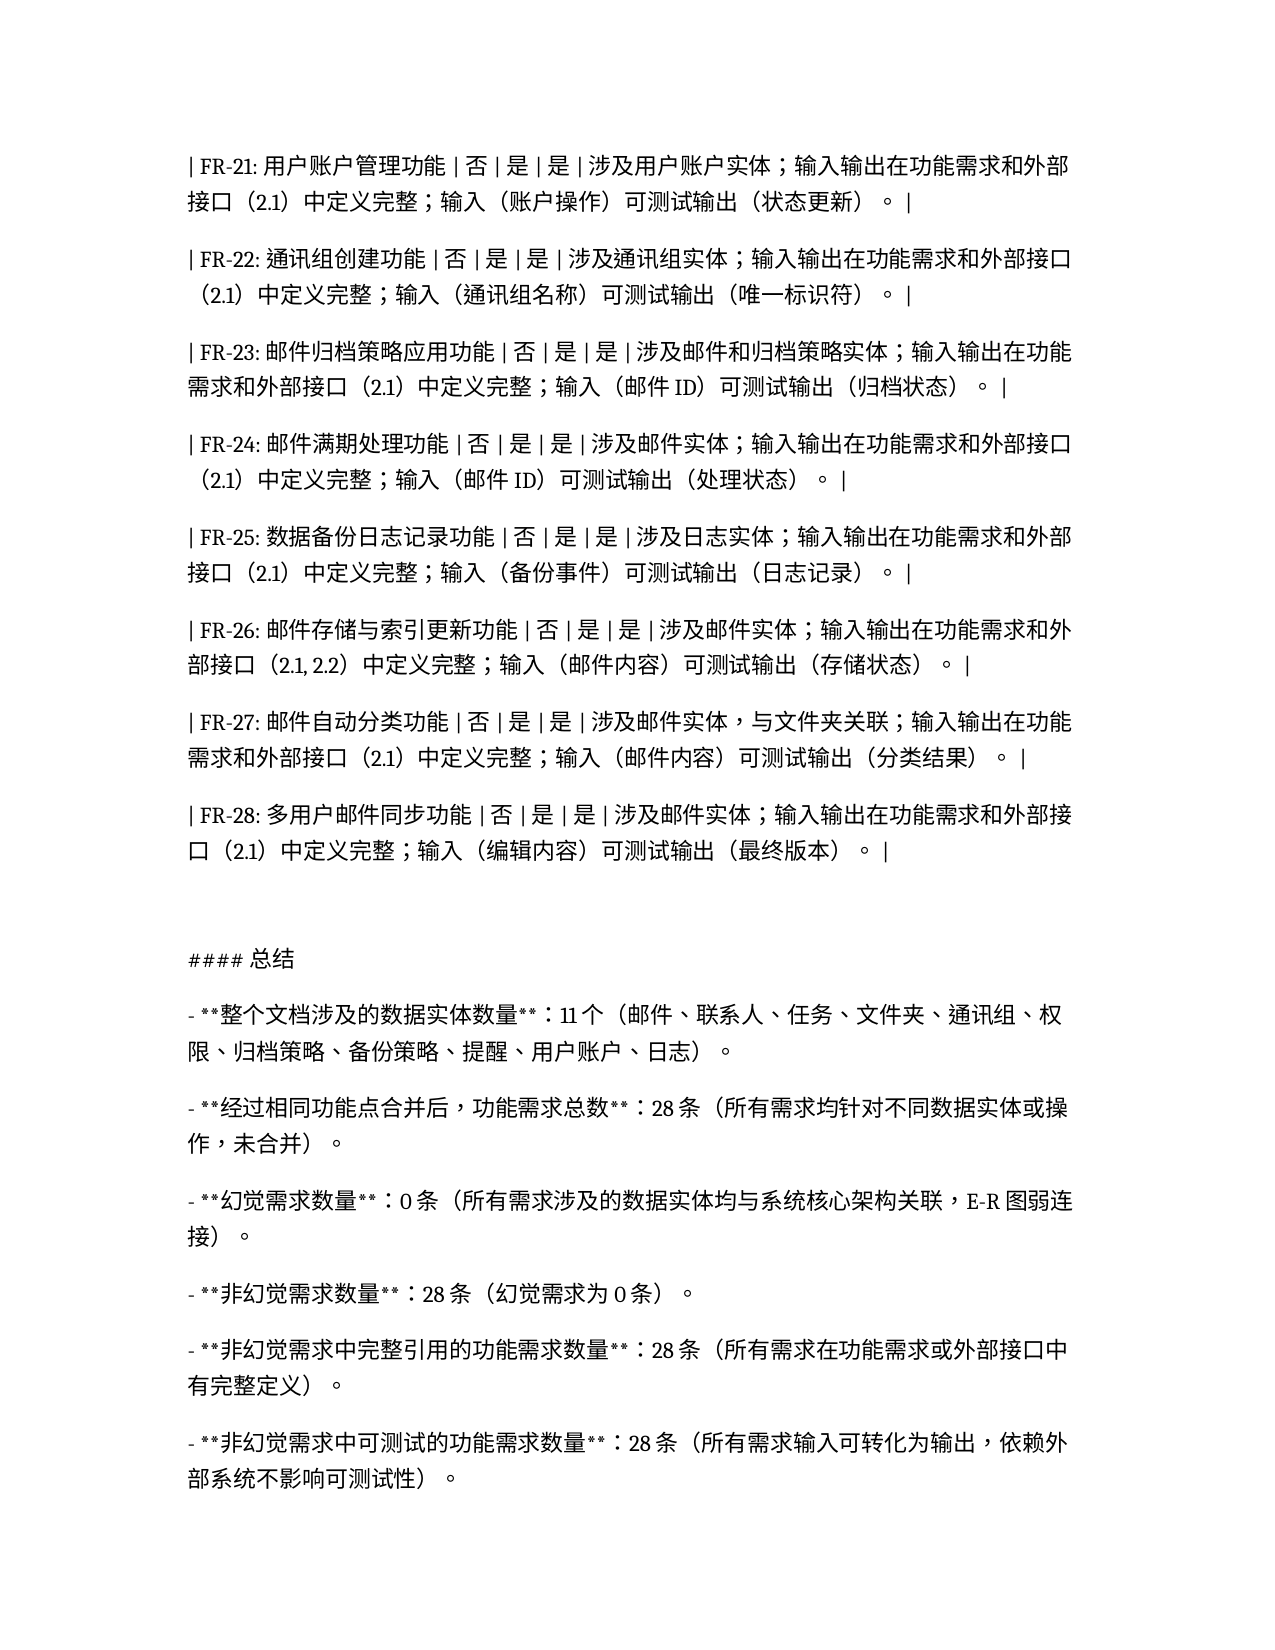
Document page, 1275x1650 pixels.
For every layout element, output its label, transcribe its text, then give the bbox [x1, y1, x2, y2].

text | FR-23: 邮件归档策略应用功能 | 否 | 是 | 是 | 涉及邮件和归档策略实体；输入输出在功能需求和外部接口（2.1）中定义完整；输入（邮件ID）可测试输出（归档状态）。 | [187, 335, 1087, 403]
text - **非幻觉需求中完整引用的功能需求数量**：28条（所有需求在功能需求或外部接口中有完整定义）。 [187, 1334, 1087, 1402]
text | FR-24: 邮件满期处理功能 | 否 | 是 | 是 | 涉及邮件实体；输入输出在功能需求和外部接口（2.1）中定义完整；输入（邮件ID）可测试输出（处理状态）。 | [187, 428, 1087, 495]
text - **非幻觉需求数量**：28条（幻觉需求为0条）。 [187, 1278, 1087, 1309]
text | FR-26: 邮件存储与索引更新功能 | 否 | 是 | 是 | 涉及邮件实体；输入输出在功能需求和外部接口（2.1, 2.2）中定义完整；输入（邮件内容）可测试输出（存储状态）。 | [187, 613, 1087, 681]
text | FR-27: 邮件自动分类功能 | 否 | 是 | 是 | 涉及邮件实体，与文件夹关联；输入输出在功能需求和外部接口（2.1）中定义完整；输入（邮件内容）可测试输出（分类结果）。 | [187, 706, 1087, 773]
text - **经过相同功能点合并后，功能需求总数**：28条（所有需求均针对不同数据实体或操作，未合并）。 [187, 1092, 1087, 1159]
text #### 总结 [187, 943, 1087, 974]
text - **非幻觉需求中可测试的功能需求数量**：28条（所有需求输入可转化为输出，依赖外部系统不影响可测试性）。 [187, 1427, 1087, 1494]
text | FR-22: 通讯组创建功能 | 否 | 是 | 是 | 涉及通讯组实体；输入输出在功能需求和外部接口（2.1）中定义完整；输入（通讯组名称）可测试输出（唯一标识符）。 | [187, 243, 1087, 310]
text - **整个文档涉及的数据实体数量**：11个（邮件、联系人、任务、文件夹、通讯组、权限、归档策略、备份策略、提醒、用户账户、日志）。 [187, 999, 1087, 1067]
text | FR-28: 多用户邮件同步功能 | 否 | 是 | 是 | 涉及邮件实体；输入输出在功能需求和外部接口（2.1）中定义完整；输入（编辑内容）可测试输出（最终版本）。 | [187, 799, 1087, 866]
text - **幻觉需求数量**：0条（所有需求涉及的数据实体均与系统核心架构关联，E-R图弱连接）。 [187, 1185, 1087, 1252]
text | FR-21: 用户账户管理功能 | 否 | 是 | 是 | 涉及用户账户实体；输入输出在功能需求和外部接口（2.1）中定义完整；输入（账户操作）可测试输出（状态更新）。 | [187, 150, 1087, 217]
text | FR-25: 数据备份日志记录功能 | 否 | 是 | 是 | 涉及日志实体；输入输出在功能需求和外部接口（2.1）中定义完整；输入（备份事件）可测试输出（日志记录）。 | [187, 521, 1087, 588]
